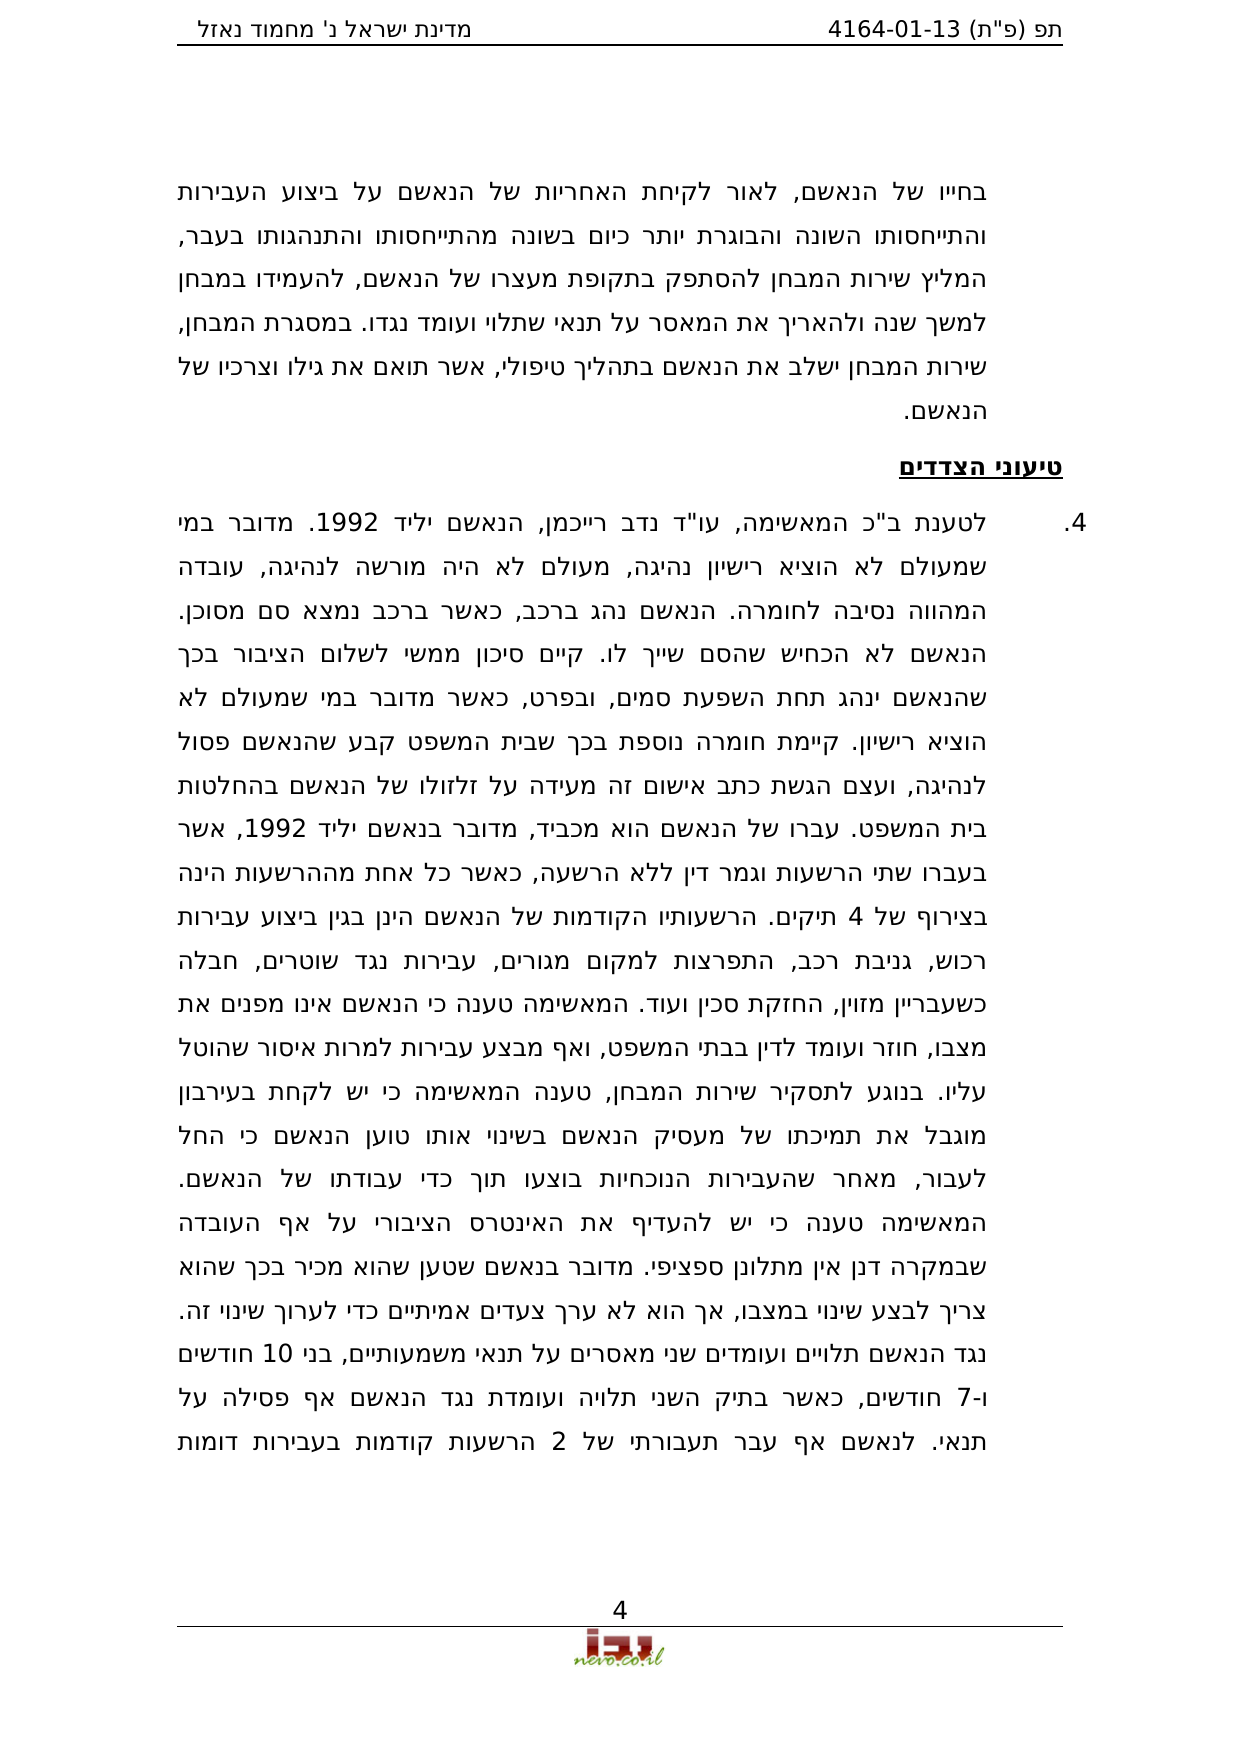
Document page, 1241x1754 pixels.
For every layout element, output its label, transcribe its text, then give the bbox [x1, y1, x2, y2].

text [177, 508, 1063, 1456]
picture [574, 1628, 666, 1667]
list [177, 177, 988, 425]
text טיעוני הצדדים [177, 452, 1063, 481]
